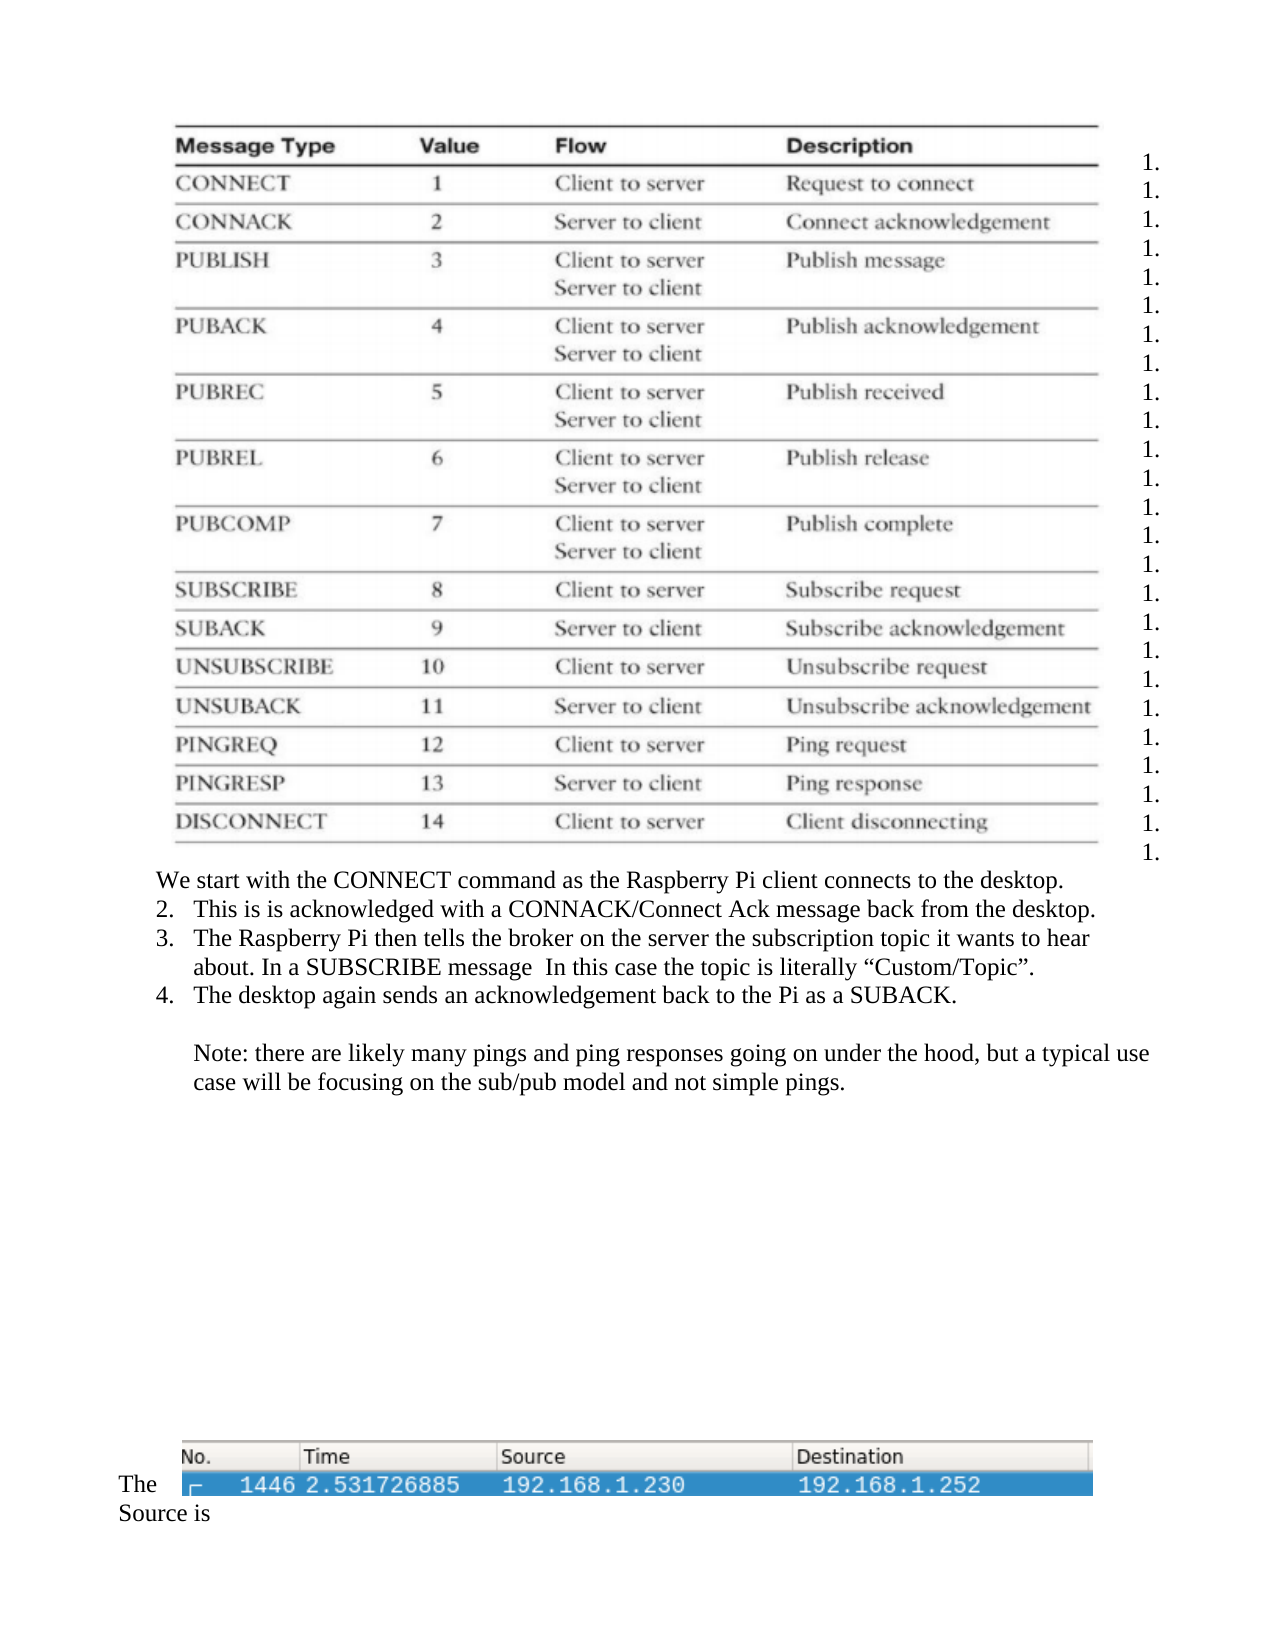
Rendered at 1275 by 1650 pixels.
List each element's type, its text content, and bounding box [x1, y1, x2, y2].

picture [182, 1440, 1093, 1496]
picture [171, 118, 1104, 848]
list The desktop again sends an acknowledgement back to the Pi as a SUBACK. Note: there are likely many pings and ping responses going on under the hood, but a typical use case will be focusing on the sub/pub model and not simple pings. [156, 981, 1157, 1096]
text The Source is [118, 1469, 1157, 1527]
list The Raspberry Pi then tells the broker on the server the subscription topic it wants to hear about. In a SUBSCRIBE message In this case the topic is literally “Custom/Topic”. [156, 923, 1157, 981]
list This is is acknowledged with a CONNACK/Connect Ack message back from the desktop. [156, 894, 1157, 923]
